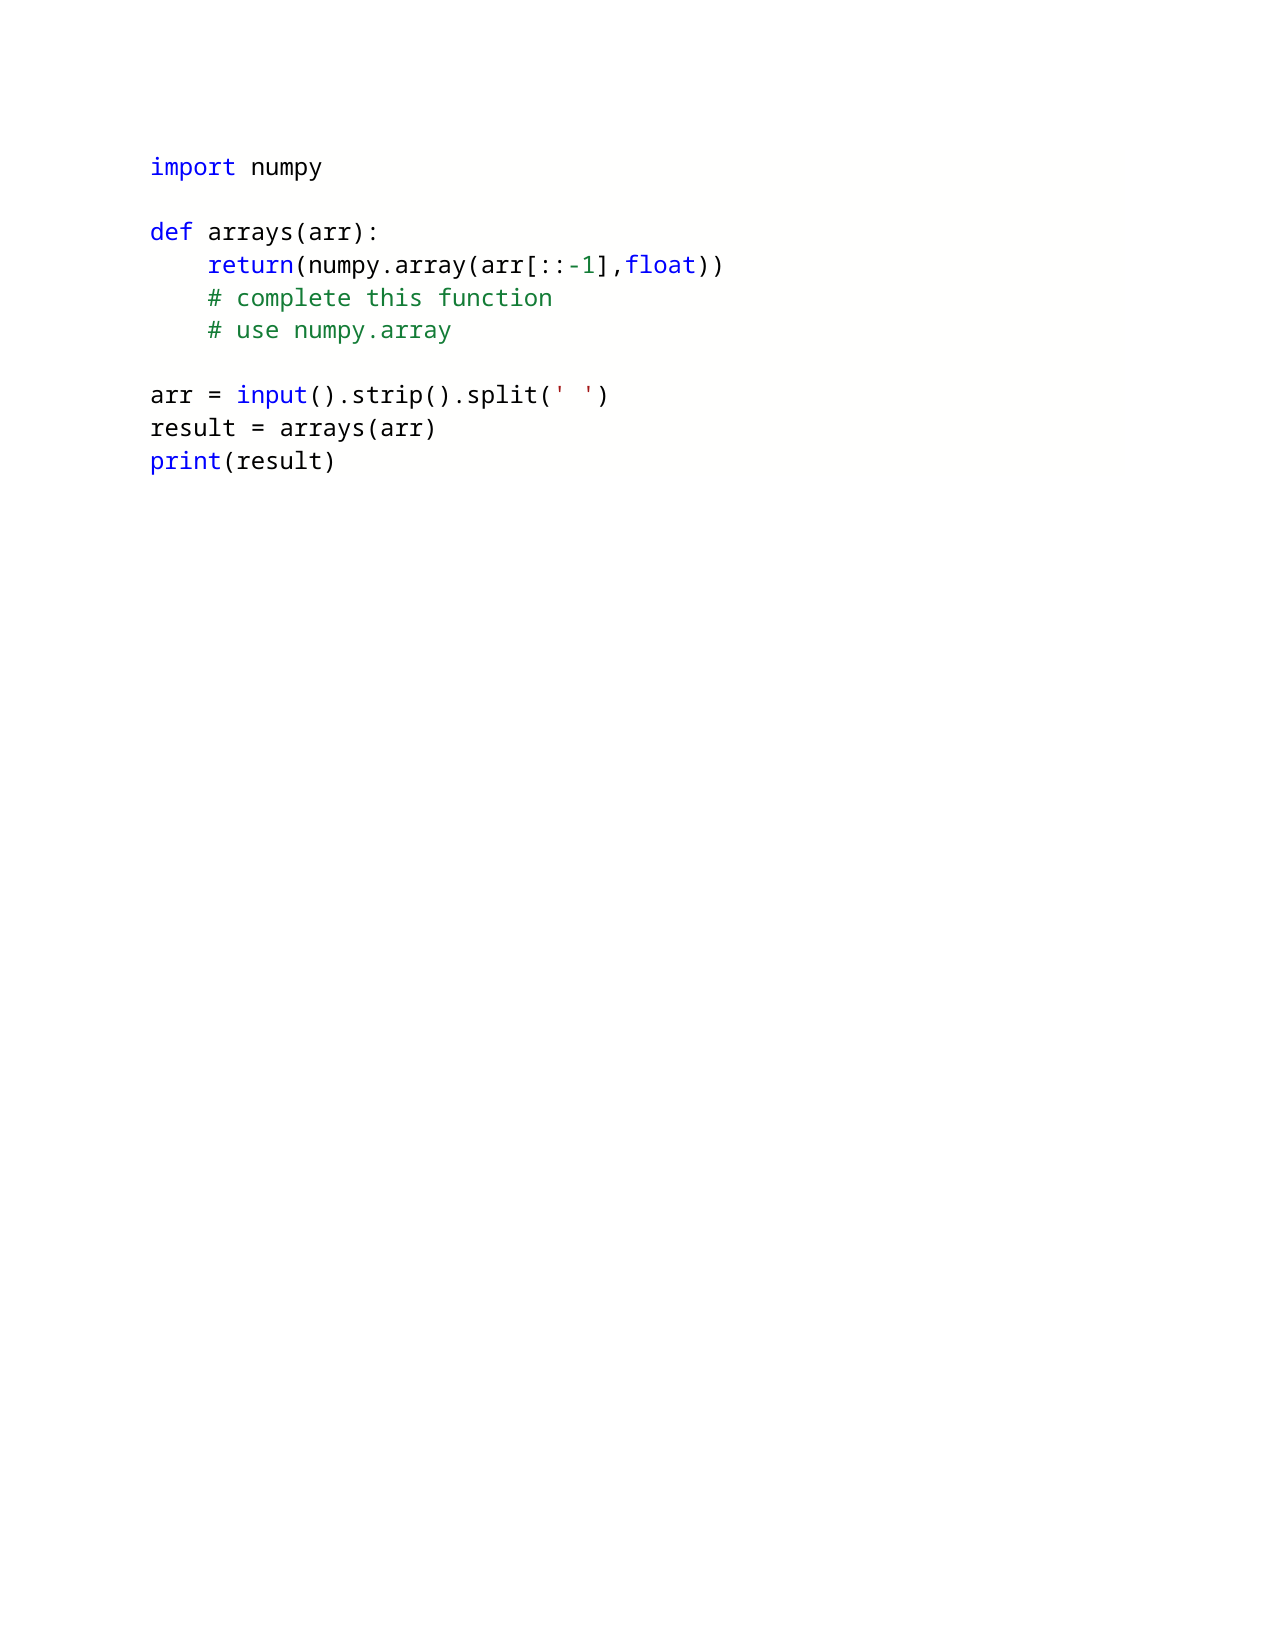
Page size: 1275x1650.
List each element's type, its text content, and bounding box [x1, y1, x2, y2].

text arr = input().strip().split(' ') [150, 378, 1125, 411]
text import numpy [150, 150, 1125, 183]
text # use numpy.array [150, 313, 1125, 346]
text print(result) [150, 443, 1125, 476]
text result = arrays(arr) [150, 411, 1125, 443]
text return(numpy.array(arr[::-1],float)) [150, 248, 1125, 280]
text def arrays(arr): [150, 215, 1125, 248]
text # complete this function [150, 280, 1125, 313]
